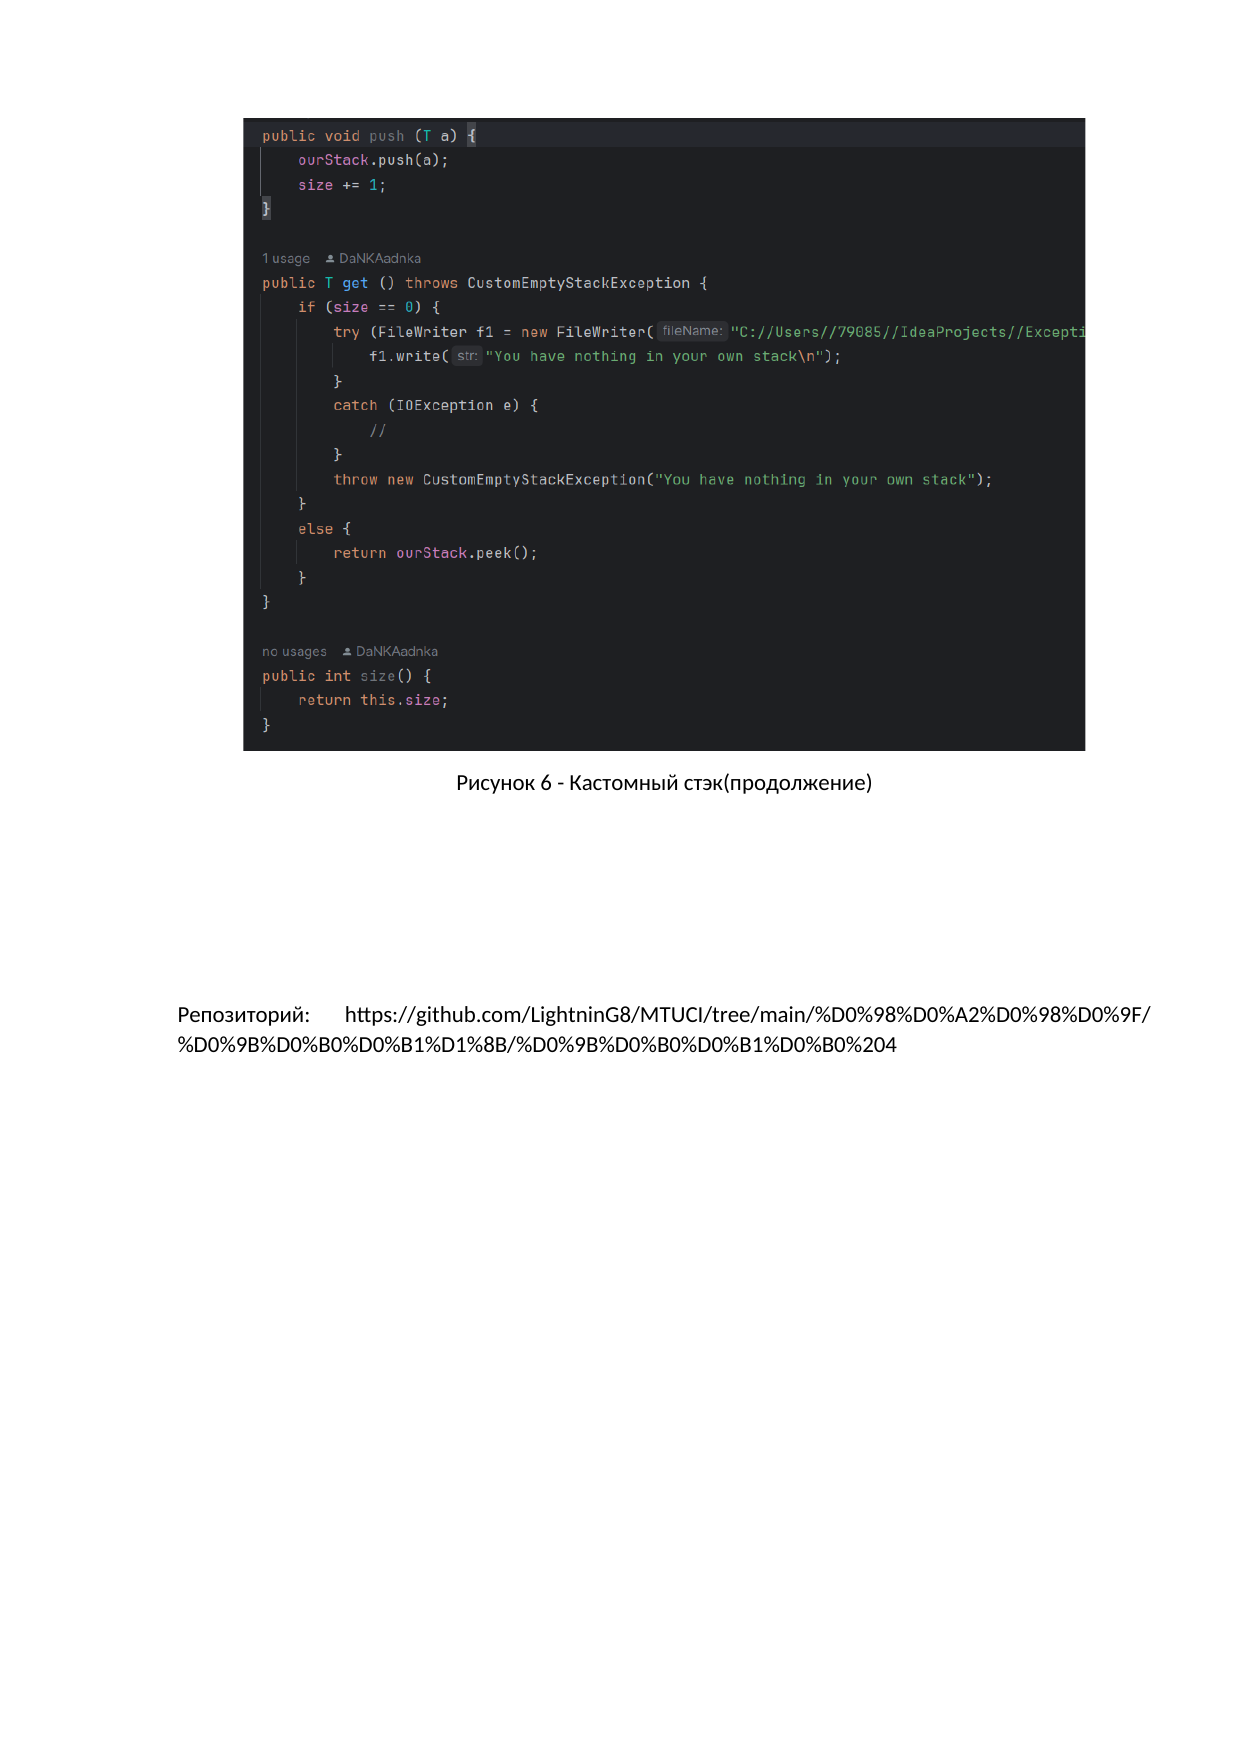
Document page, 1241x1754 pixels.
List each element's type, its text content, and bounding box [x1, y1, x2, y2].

picture [243, 118, 1086, 751]
text Рисунок 6 - Кастомный стэк(продолжение) [177, 768, 1152, 796]
text Репозиторий: https://github.com/LightninG8/MTUCI/tree/main/%D0%98%D0%A2%D0%98%D0%9F/%D0%9B%D0%B0%D0%B1%D1%8B/%D0%9B%D0%B0%D0%B1%D0%B0%204 [177, 1000, 1152, 1058]
